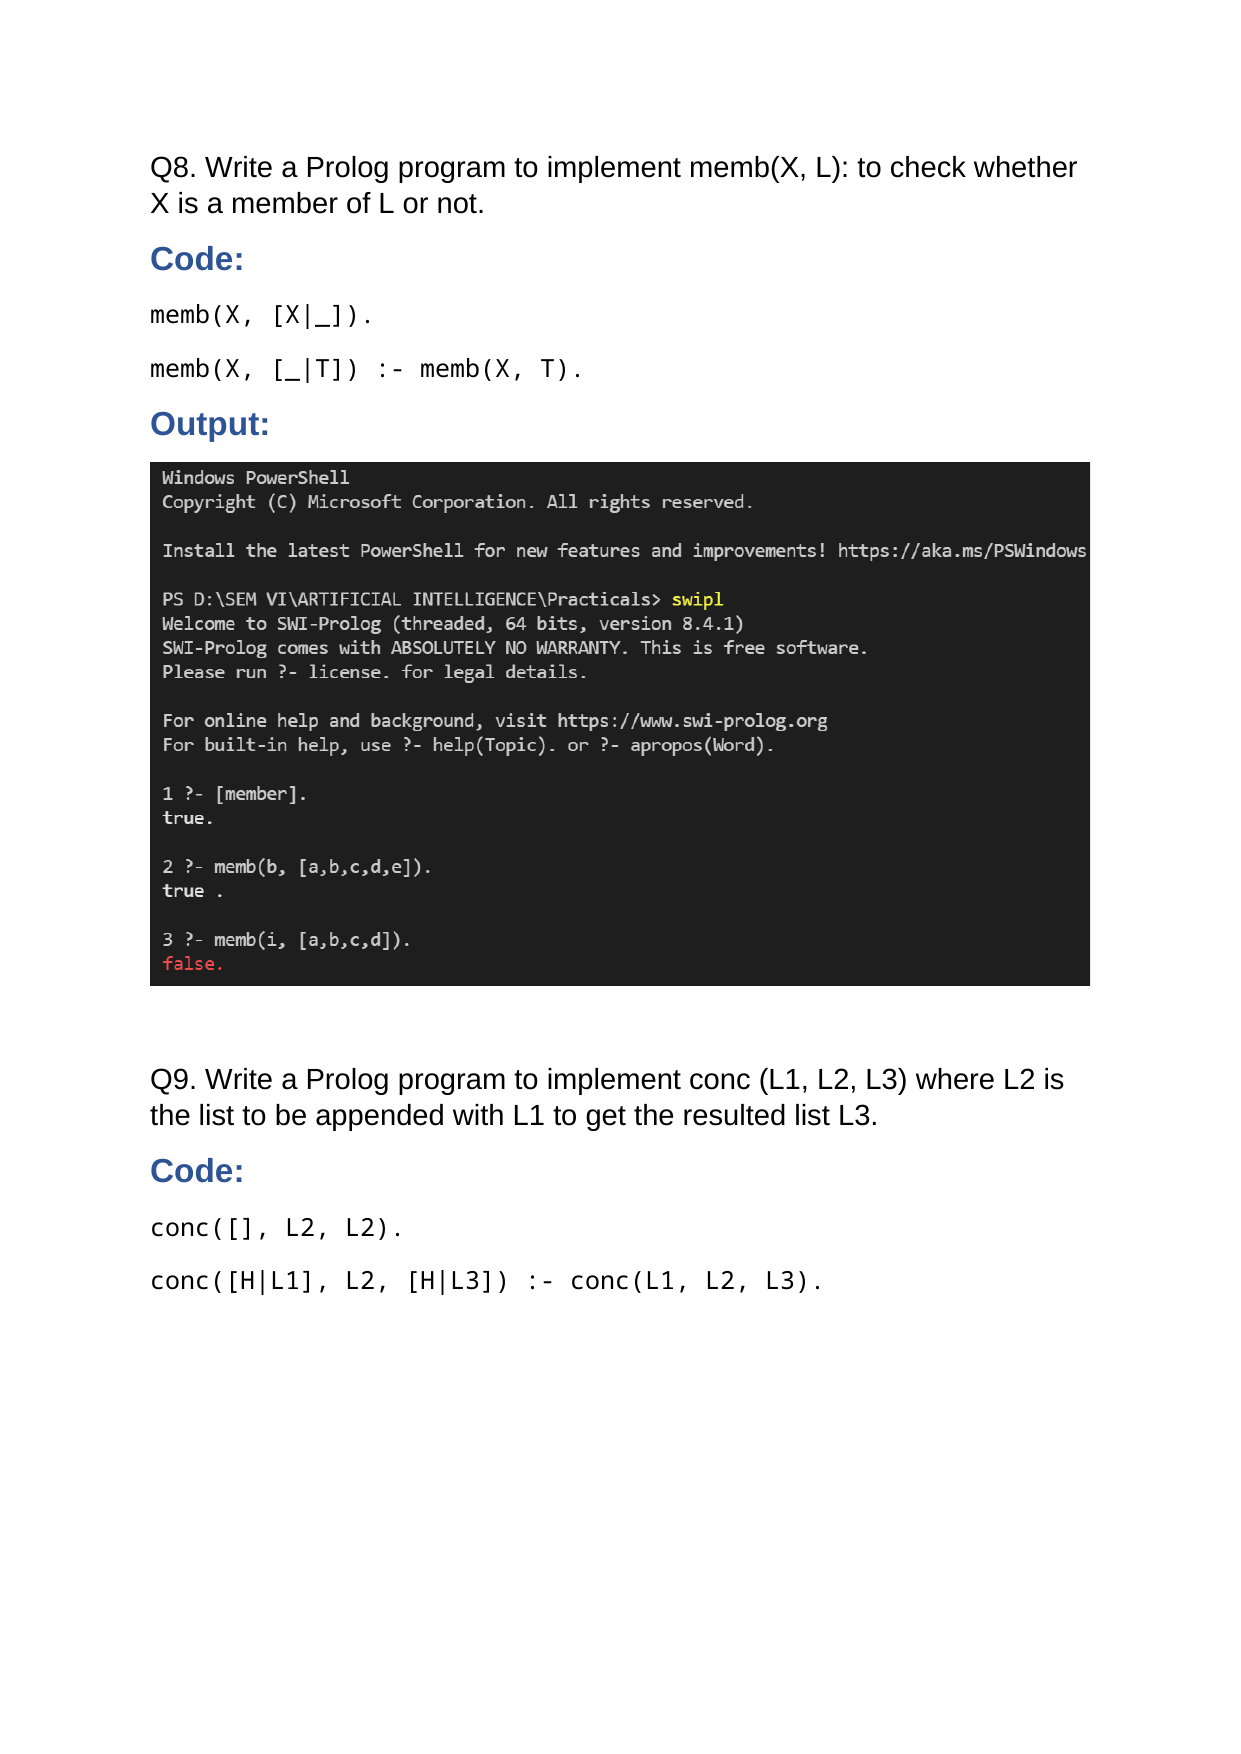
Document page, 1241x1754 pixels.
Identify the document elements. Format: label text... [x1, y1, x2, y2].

text Output: [150, 404, 1090, 442]
text Q8. Write a Prolog program to implement memb(X, L): to check whether X is a member of L or not. [150, 150, 1090, 220]
text Code: [150, 239, 1090, 277]
text memb(X, [_|T]) :- memb(X, T). [150, 351, 1090, 384]
text memb(X, [X|_]). [150, 297, 1090, 331]
text Code: [150, 1151, 1090, 1190]
text Q9. Write a Prolog program to implement conc (L1, L2, L3) where L2 is the list to be appended with L1 to get the resulted list L3. [150, 1062, 1090, 1132]
text conc([], L2, L2). [150, 1209, 1090, 1243]
picture [150, 462, 1091, 986]
text conc([H|L1], L2, [H|L3]) :- conc(L1, L2, L3). [150, 1263, 1090, 1297]
